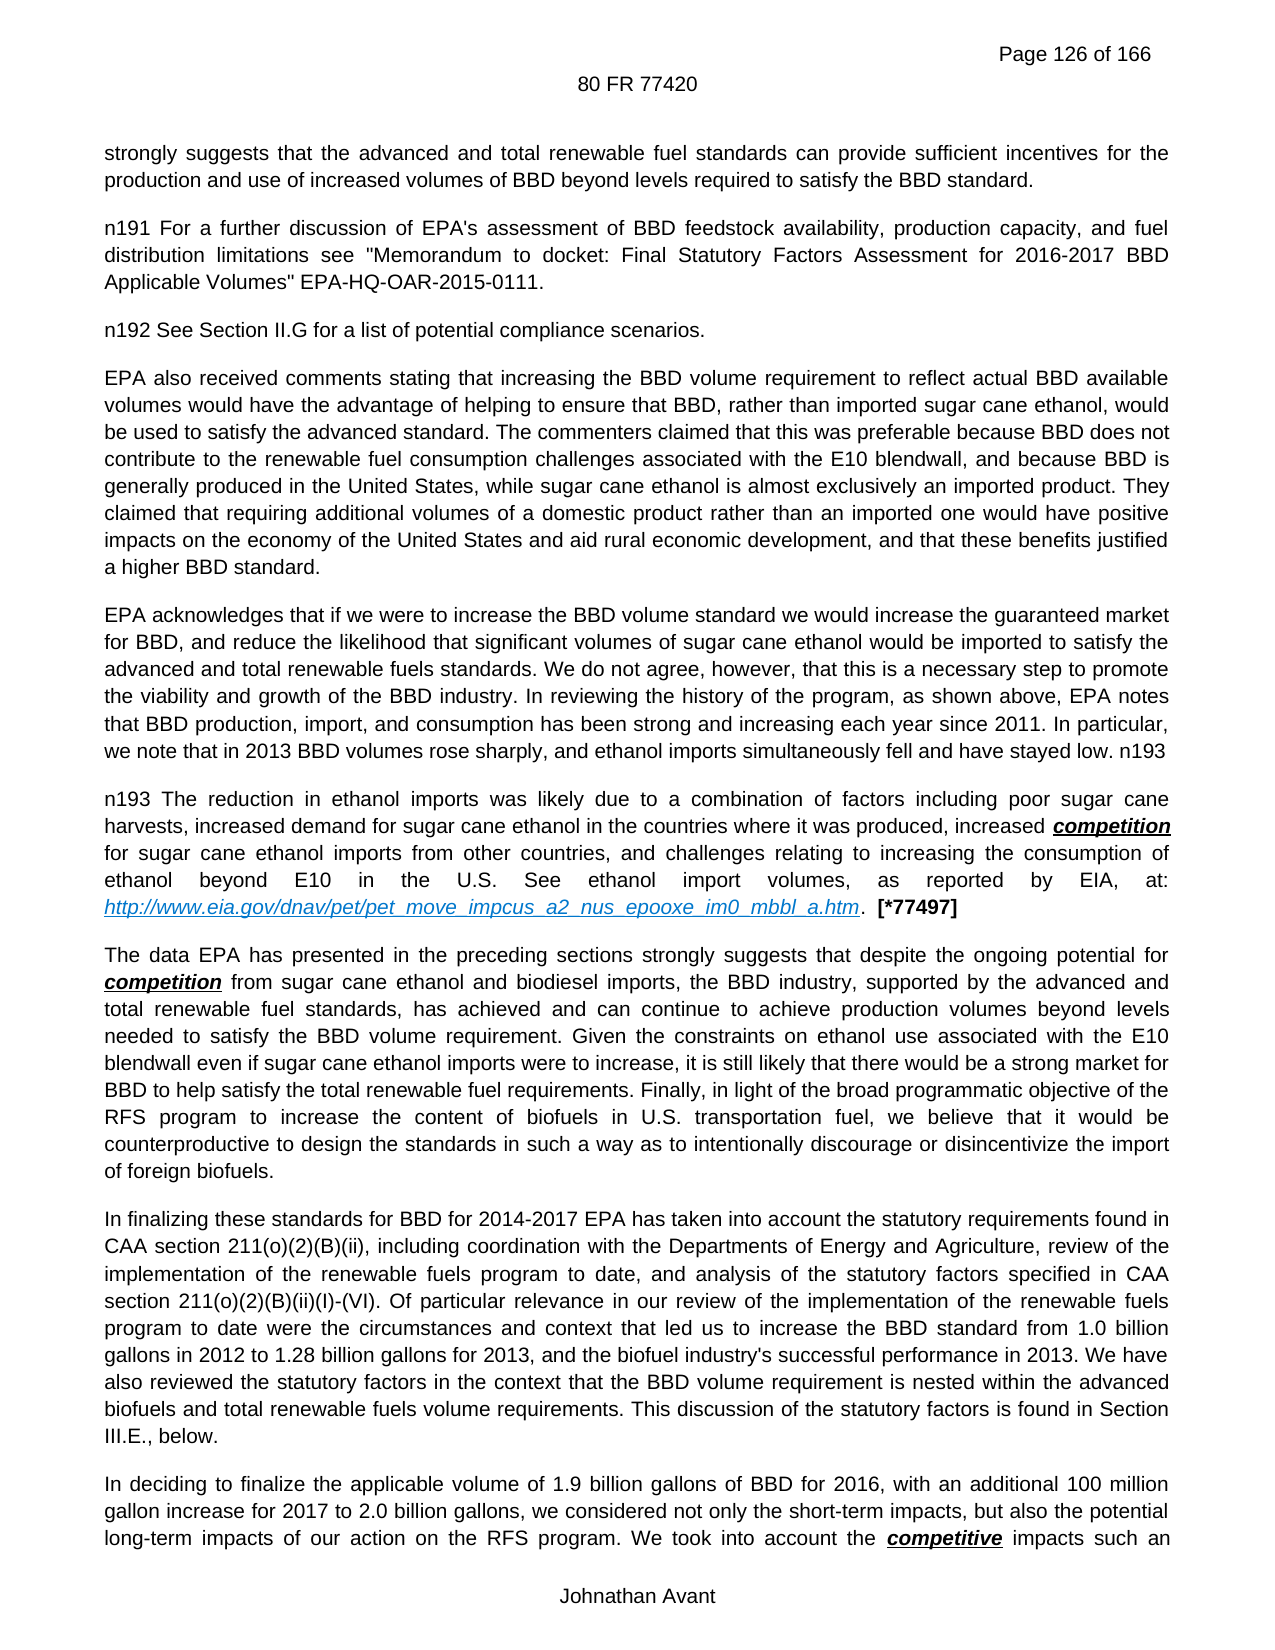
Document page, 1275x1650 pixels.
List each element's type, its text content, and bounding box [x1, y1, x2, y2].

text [104, 1469, 1171, 1550]
text n191 For a further discussion of EPA's assessment of BBD feedstock availability, production capacity, and fuel distribution limitations see "Memorandum to docket: Final Statutory Factors Assessment for 2016-2017 BBD Applicable Volumes" EPA-HQ-OAR-2015-0111. [104, 212, 1171, 294]
text n193 The reduction in ethanol imports was likely due to a combination of factors including poor sugar cane harvests, increased demand for sugar cane ethanol in the countries where it was produced, increased competition for sugar cane ethanol imports from other countries, and challenges relating to increasing the consumption of ethanol beyond E10 in the U.S. See ethanol import volumes, as reported by EIA, at: http://www.eia.gov/dnav/pet/pet_move_impcus_a2_nus_epooxe_im0_mbbl_a.htm. [*77497] [104, 783, 1171, 919]
text In finalizing these standards for BBD for 2014-2017 EPA has taken into account the statutory requirements found in CAA section 211(o)(2)(B)(ii), including coordination with the Departments of Energy and Agriculture, review of the implementation of the renewable fuels program to date, and analysis of the statutory factors specified in CAA section 211(o)(2)(B)(ii)(I)-(VI). Of particular relevance in our review of the implementation of the renewable fuels program to date were the circumstances and context that led us to increase the BBD standard from 1.0 billion gallons in 2012 to 1.28 billion gallons for 2013, and the biofuel industry's successful performance in 2013. We have also reviewed the statutory factors in the context that the BBD volume requirement is nested within the advanced biofuels and total renewable fuels volume requirements. This discussion of the statutory factors is found in Section III.E., below. [104, 1204, 1171, 1448]
text n192 See Section II.G for a list of potential compliance scenarios. [104, 314, 1171, 342]
text The data EPA has presented in the preceding sections strongly suggests that despite the ongoing potential for competition from sugar cane ethanol and biodiesel imports, the BBD industry, supported by the advanced and total renewable fuel standards, has achieved and can continue to achieve production volumes beyond levels needed to satisfy the BBD volume requirement. Given the constraints on ethanol use associated with the E10 blendwall even if sugar cane ethanol imports were to increase, it is still likely that there would be a strong market for BBD to help satisfy the total renewable fuel requirements. Finally, in light of the broad programmatic objective of the RFS program to increase the content of biofuels in U.S. transportation fuel, we believe that it would be counterproductive to design the standards in such a way as to intentionally discourage or disincentivize the import of foreign biofuels. [104, 939, 1171, 1183]
text EPA acknowledges that if we were to increase the BBD volume standard we would increase the guaranteed market for BBD, and reduce the likelihood that significant volumes of sugar cane ethanol would be imported to satisfy the advanced and total renewable fuels standards. We do not agree, however, that this is a necessary step to promote the viability and growth of the BBD industry. In reviewing the history of the program, as shown above, EPA notes that BBD production, import, and consumption has been strong and increasing each year since 2011. In particular, we note that in 2013 BBD volumes rose sharply, and ethanol imports simultaneously fell and have stayed low. n193 [104, 600, 1171, 762]
text EPA also received comments stating that increasing the BBD volume requirement to reflect actual BBD available volumes would have the advantage of helping to ensure that BBD, rather than imported sugar cane ethanol, would be used to satisfy the advanced standard. The commenters claimed that this was preferable because BBD does not contribute to the renewable fuel consumption challenges associated with the E10 blendwall, and because BBD is generally produced in the United States, while sugar cane ethanol is almost exclusively an imported product. They claimed that requiring additional volumes of a domestic product rather than an imported one would have positive impacts on the economy of the United States and aid rural economic development, and that these benefits justified a higher BBD standard. [104, 362, 1171, 579]
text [104, 137, 1171, 192]
